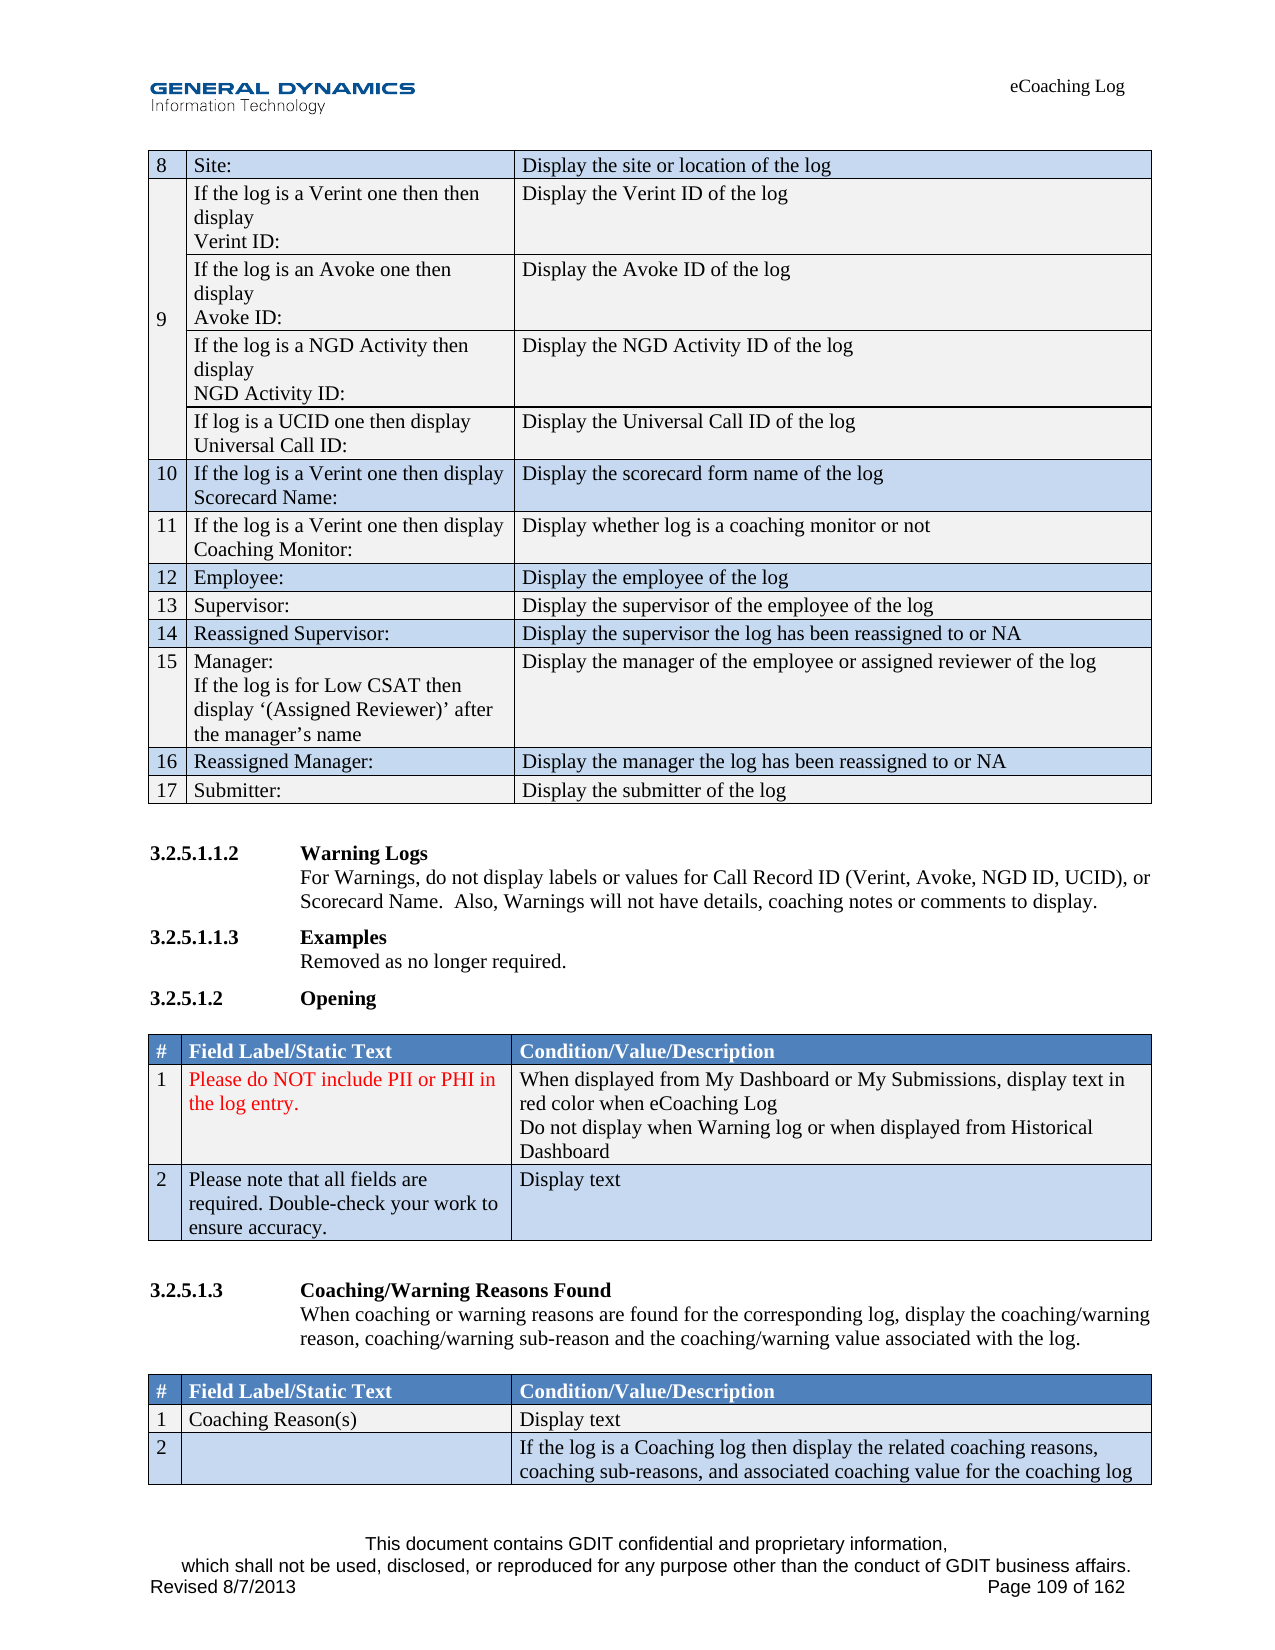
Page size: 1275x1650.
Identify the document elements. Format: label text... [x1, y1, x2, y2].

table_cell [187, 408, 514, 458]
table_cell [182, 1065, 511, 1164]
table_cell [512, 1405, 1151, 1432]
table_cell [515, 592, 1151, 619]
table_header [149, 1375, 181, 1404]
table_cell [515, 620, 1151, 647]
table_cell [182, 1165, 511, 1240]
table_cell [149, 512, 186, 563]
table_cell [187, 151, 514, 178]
text 3.2.5.1.1.2 Warning Logs [150, 841, 1162, 865]
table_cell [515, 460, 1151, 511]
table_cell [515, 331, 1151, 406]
text 3.2.5.1.3 Coaching/Warning Reasons Found [150, 1278, 1162, 1302]
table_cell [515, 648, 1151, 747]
text When coaching or warning reasons are found for the corresponding log, display the coaching/warning reason, coaching/warning sub-reason and the coaching/warning value associated with the log. [300, 1302, 1162, 1350]
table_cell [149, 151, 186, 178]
text Removed as no longer required. [225, 949, 1162, 973]
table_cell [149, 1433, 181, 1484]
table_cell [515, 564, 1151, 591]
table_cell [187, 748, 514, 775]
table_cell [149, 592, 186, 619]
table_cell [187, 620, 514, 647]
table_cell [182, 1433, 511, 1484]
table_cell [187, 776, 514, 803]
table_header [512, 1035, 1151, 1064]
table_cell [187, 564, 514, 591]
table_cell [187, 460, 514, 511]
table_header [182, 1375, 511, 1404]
picture [126, 67, 439, 130]
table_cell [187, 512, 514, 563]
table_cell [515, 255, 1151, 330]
text 3.2.5.1.2 Opening [150, 986, 1162, 1010]
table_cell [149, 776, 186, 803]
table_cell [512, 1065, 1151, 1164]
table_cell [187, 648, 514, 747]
text For Warnings, do not display labels or values for Call Record ID (Verint, Avoke, NGD ID, UCID), or Scorecard Name. Also, Warnings will not have details, coaching notes or comments to display. [300, 865, 1162, 913]
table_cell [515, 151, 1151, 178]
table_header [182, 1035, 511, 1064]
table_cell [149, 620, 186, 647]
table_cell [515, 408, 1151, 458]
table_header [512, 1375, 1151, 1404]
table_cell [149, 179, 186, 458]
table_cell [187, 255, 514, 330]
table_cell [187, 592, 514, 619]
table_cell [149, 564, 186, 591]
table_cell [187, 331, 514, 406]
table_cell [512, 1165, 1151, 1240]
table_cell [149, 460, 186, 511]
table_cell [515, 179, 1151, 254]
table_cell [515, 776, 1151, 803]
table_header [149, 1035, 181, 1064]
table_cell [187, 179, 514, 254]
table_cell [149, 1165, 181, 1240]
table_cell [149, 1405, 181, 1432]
text 3.2.5.1.1.3 Examples [150, 925, 1162, 949]
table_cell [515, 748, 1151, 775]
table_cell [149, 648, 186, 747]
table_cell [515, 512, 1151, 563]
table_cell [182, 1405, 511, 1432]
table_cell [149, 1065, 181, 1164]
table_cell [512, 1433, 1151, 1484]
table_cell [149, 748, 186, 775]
